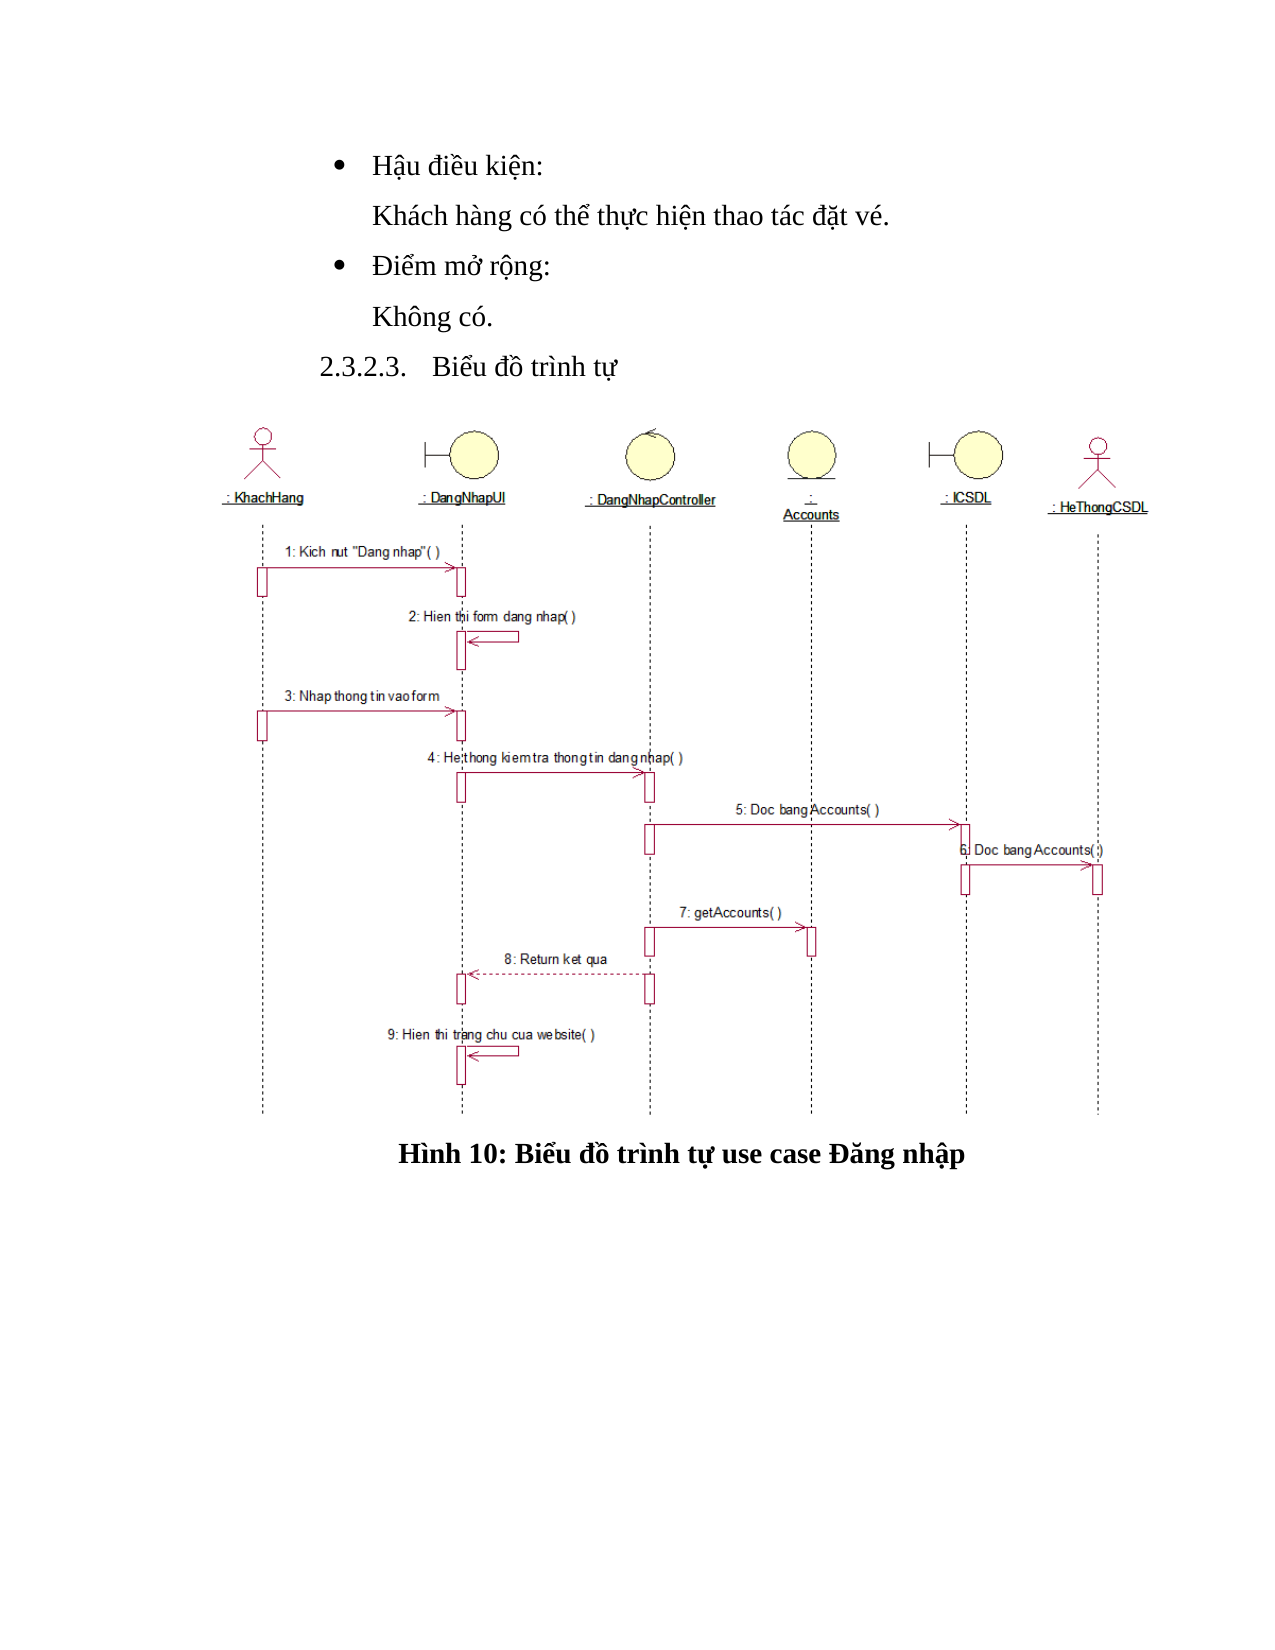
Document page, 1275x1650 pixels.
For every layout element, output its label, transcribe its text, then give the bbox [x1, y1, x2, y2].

text Hình 10: Biểu đồ trình tự use case Đăng nhập [207, 1119, 1157, 1169]
list Điểm mở rộng: [334, 248, 1157, 282]
list Không có. [372, 299, 1157, 332]
list Khách hàng có thể thực hiện thao tác đặt vé. [372, 198, 1157, 232]
picture [206, 424, 1157, 1119]
list Hậu điều kiện: [334, 148, 1157, 181]
list Biểu đồ trình tự [319, 349, 1157, 383]
